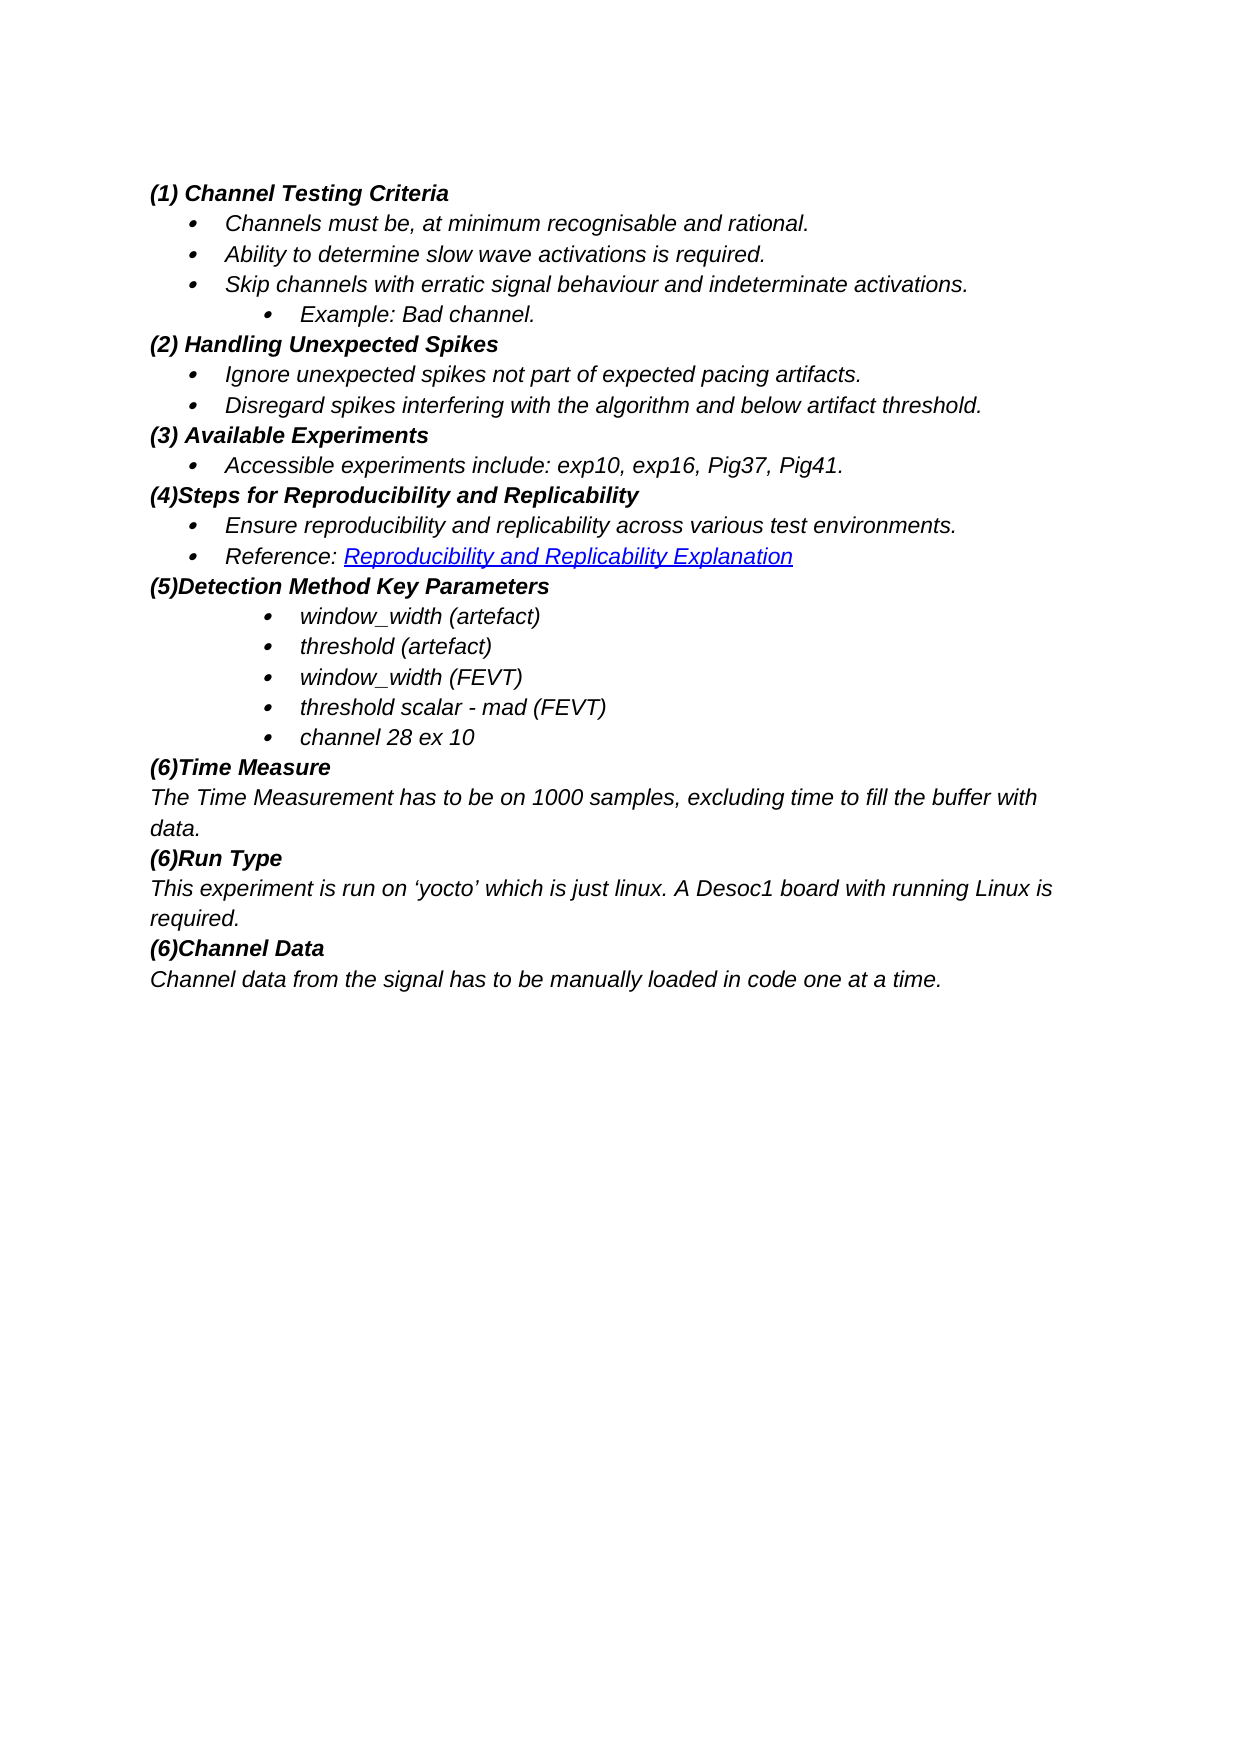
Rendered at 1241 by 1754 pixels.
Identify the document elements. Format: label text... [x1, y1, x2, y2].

list Ignore unexpected spikes not part of expected pacing artifacts. [187, 361, 1090, 388]
text (2) Handling Unexpected Spikes [150, 331, 1090, 358]
list channel 28 ex 10 [262, 724, 1090, 750]
list Ensure reproducibility and replicability across various test environments. [187, 512, 1090, 539]
list Disregard spikes interfering with the algorithm and below artifact threshold. [187, 392, 1090, 418]
text Channel data from the signal has to be manually loaded in code one at a time. [150, 966, 1090, 1022]
list Accessible experiments include: exp10, exp16, Pig37, Pig41. [187, 452, 1090, 478]
text The Time Measurement has to be on 1000 samples, excluding time to fill the buffer with data. [150, 784, 1090, 841]
list window_width (FEVT) [262, 663, 1090, 690]
list window_width (artefact) [262, 603, 1090, 629]
list threshold (artefact) [262, 633, 1090, 660]
text (6)Run Type [150, 845, 1090, 871]
list Example: Bad channel. [262, 301, 1090, 327]
text This experiment is run on ‘yocto’ which is just linux. A Desoc1 board with running Linux is required. [150, 875, 1090, 932]
list Ability to determine slow wave activations is required. [187, 241, 1090, 267]
text (1) Channel Testing Criteria [150, 180, 1090, 207]
text (6)Time Measure [150, 754, 1090, 781]
text (3) Available Experiments [150, 422, 1090, 448]
list threshold scalar - mad (FEVT) [262, 694, 1090, 720]
text (4)Steps for Reproducibility and Replicability [150, 482, 1090, 509]
text (5)Detection Method Key Parameters [150, 573, 1090, 599]
list Channels must be, at minimum recognisable and rational. [187, 210, 1090, 237]
list Reference: Reproducibility and Replicability Explanation [187, 543, 1090, 569]
text (6)Channel Data [150, 935, 1090, 962]
list Skip channels with erratic signal behaviour and indeterminate activations. [187, 271, 1090, 297]
